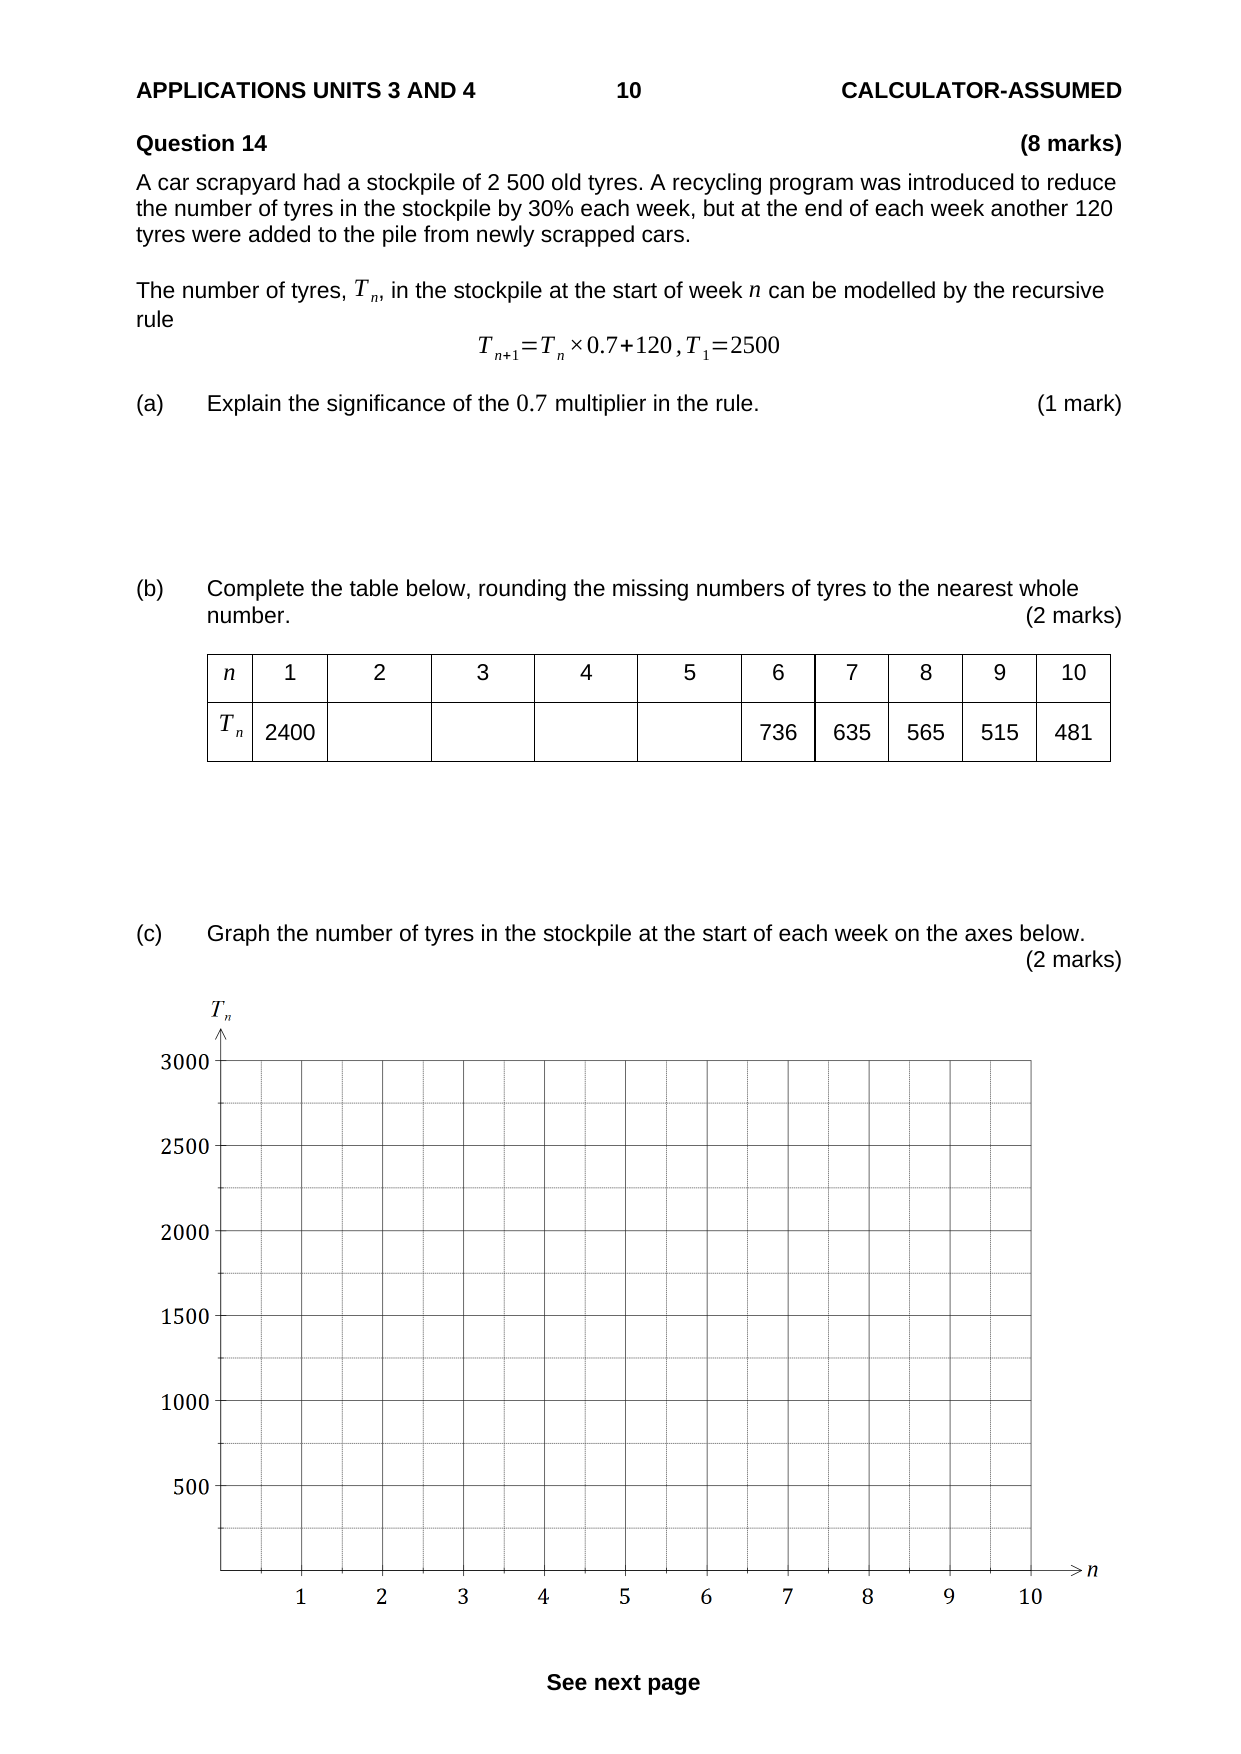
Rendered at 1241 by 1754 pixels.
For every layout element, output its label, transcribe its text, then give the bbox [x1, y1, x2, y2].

text (b) Complete the table below, rounding the missing numbers of tyres to the nearest whole number. (2 marks) [136, 575, 1122, 628]
text (a) Explain the significance of the multiplier in the rule. (1 mark) [136, 389, 1122, 417]
table_cell 565 [889, 703, 962, 761]
text The number of tyres, , in the stockpile at the start of week can be modelled by the recursive rule [136, 274, 1122, 332]
table_header 2 [328, 655, 431, 702]
table_cell [208, 703, 252, 761]
table_cell 515 [963, 703, 1036, 761]
text A car scrapyard had a stockpile of 2 500 old tyres. A recycling program was introduced to reduce the number of tyres in the stockpile by 30% each week, but at the end of each week another 120 tyres were added to the pile from newly scrapped cars. [136, 169, 1122, 248]
text Question 14 (8 marks) [136, 130, 1122, 156]
table_header 5 [638, 655, 741, 702]
table_header 6 [742, 655, 814, 702]
table_cell [328, 703, 431, 761]
table_header 4 [535, 655, 637, 702]
table_cell 2400 [253, 703, 327, 761]
table_cell 481 [1037, 703, 1110, 761]
text (c) Graph the number of tyres in the stockpile at the start of each week on the axes below. [136, 920, 1122, 946]
table_header 10 [1037, 655, 1110, 702]
picture [158, 998, 1100, 1606]
table_header 3 [432, 655, 534, 702]
table_cell [638, 703, 741, 761]
table_header 7 [816, 655, 888, 702]
text (2 marks) [136, 946, 1122, 973]
table_header 8 [889, 655, 962, 702]
table_header 9 [963, 655, 1036, 702]
table_header [208, 655, 252, 702]
table_cell 635 [816, 703, 888, 761]
table_cell 736 [742, 703, 814, 761]
table_header 1 [253, 655, 327, 702]
table_cell [535, 703, 637, 761]
table_cell [432, 703, 534, 761]
